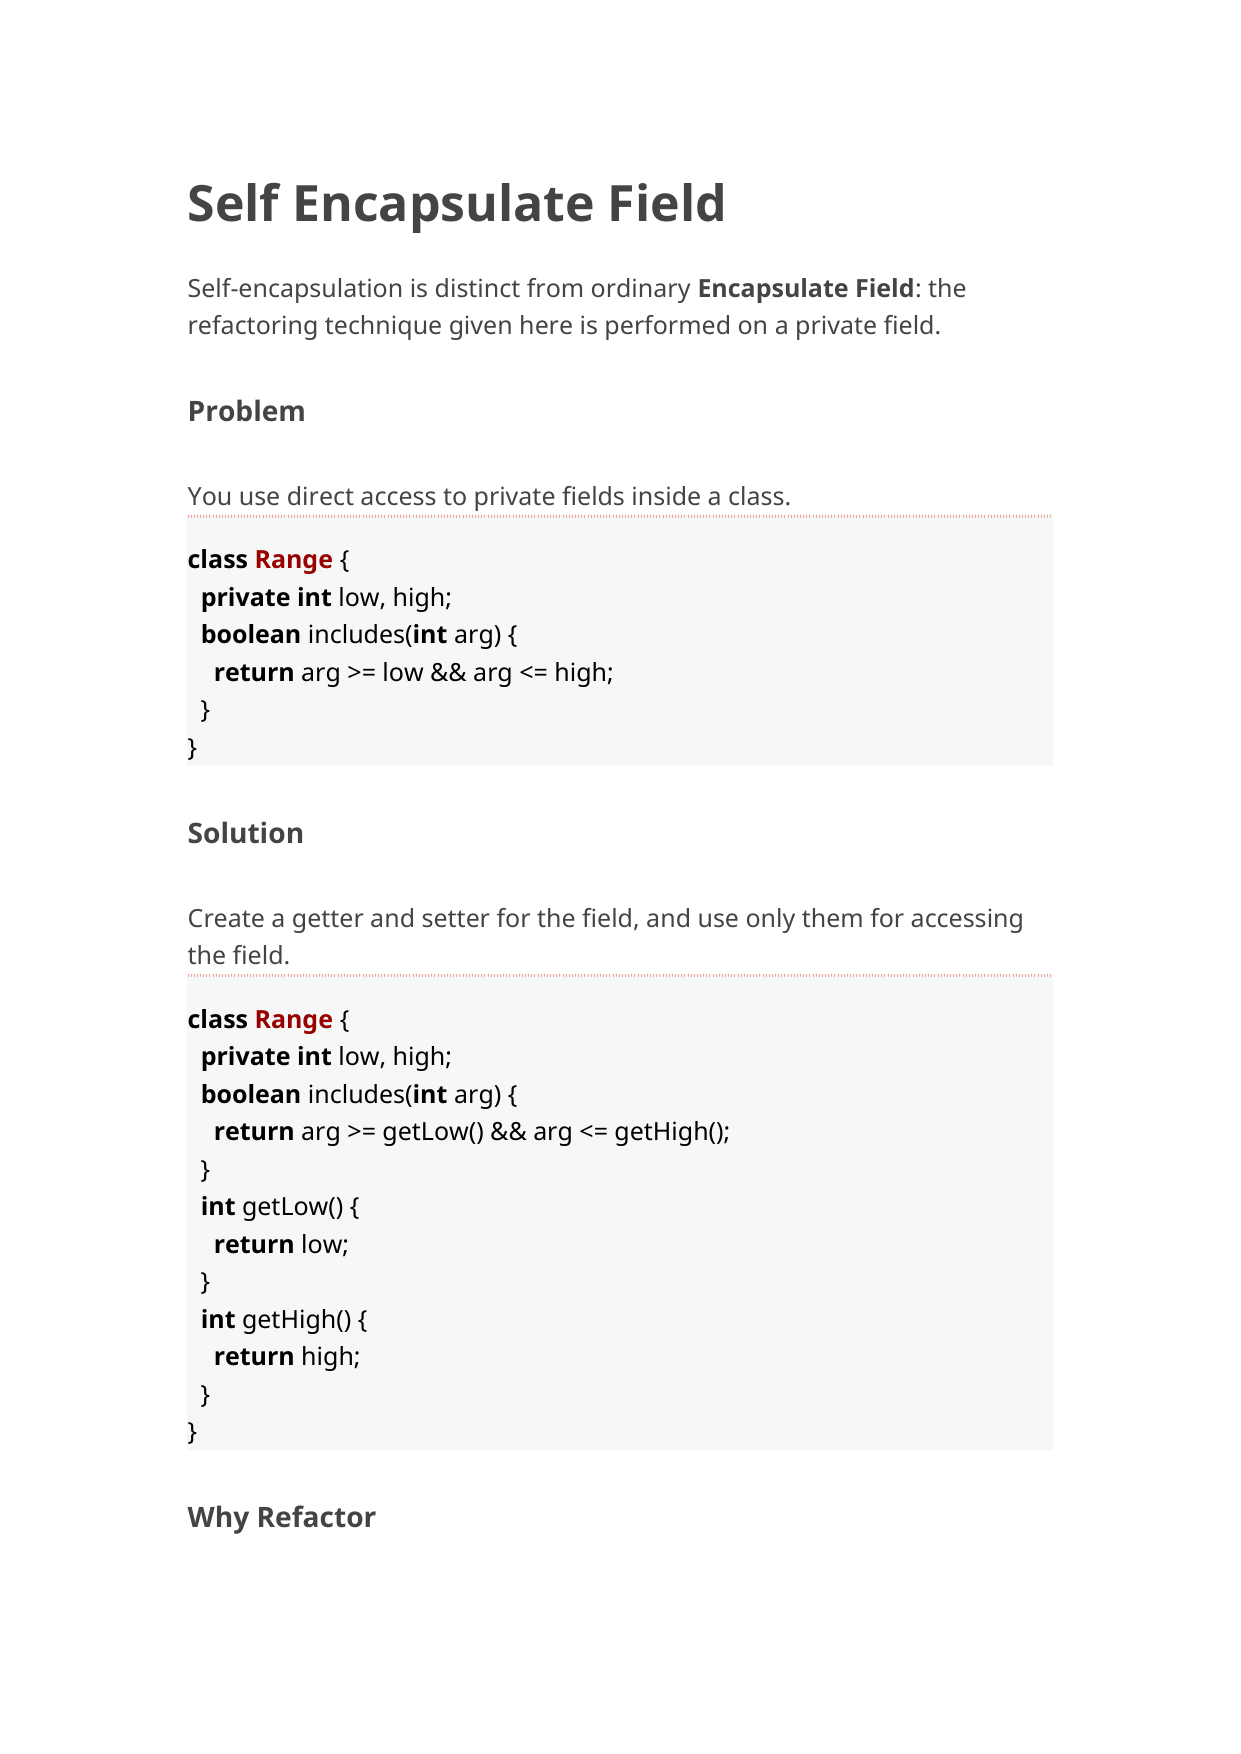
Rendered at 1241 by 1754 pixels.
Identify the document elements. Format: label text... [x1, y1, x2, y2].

text } [187, 728, 1053, 766]
text } [187, 691, 1053, 728]
text Self-encapsulation is distinct from ordinary Encapsulate Field: the refactoring technique given here is performed on a private field. [187, 269, 1053, 344]
text You use direct access to private fields inside a class. [187, 477, 1053, 514]
text } [187, 1412, 1053, 1450]
text return high; [187, 1337, 1053, 1375]
text Self Encapsulate Field [187, 164, 1053, 239]
text return arg >= low && arg <= high; [187, 653, 1053, 691]
text private int low, high; [187, 578, 1053, 616]
text Why Refactor [187, 1479, 1053, 1554]
text return low; [187, 1225, 1053, 1262]
text } [187, 1262, 1053, 1300]
text int getHigh() { [187, 1300, 1053, 1337]
text Solution [187, 795, 1053, 870]
text Problem [187, 373, 1053, 448]
text private int low, high; [187, 1037, 1053, 1075]
text int getLow() { [187, 1187, 1053, 1225]
text } [187, 1375, 1053, 1412]
text } [187, 1150, 1053, 1187]
text class Range { [187, 514, 1053, 578]
text boolean includes(int arg) { [187, 616, 1053, 653]
text Create a getter and setter for the field, and use only them for accessing the field. [187, 899, 1053, 974]
text class Range { [187, 974, 1053, 1037]
text boolean includes(int arg) { [187, 1075, 1053, 1112]
text return arg >= getLow() && arg <= getHigh(); [187, 1112, 1053, 1150]
